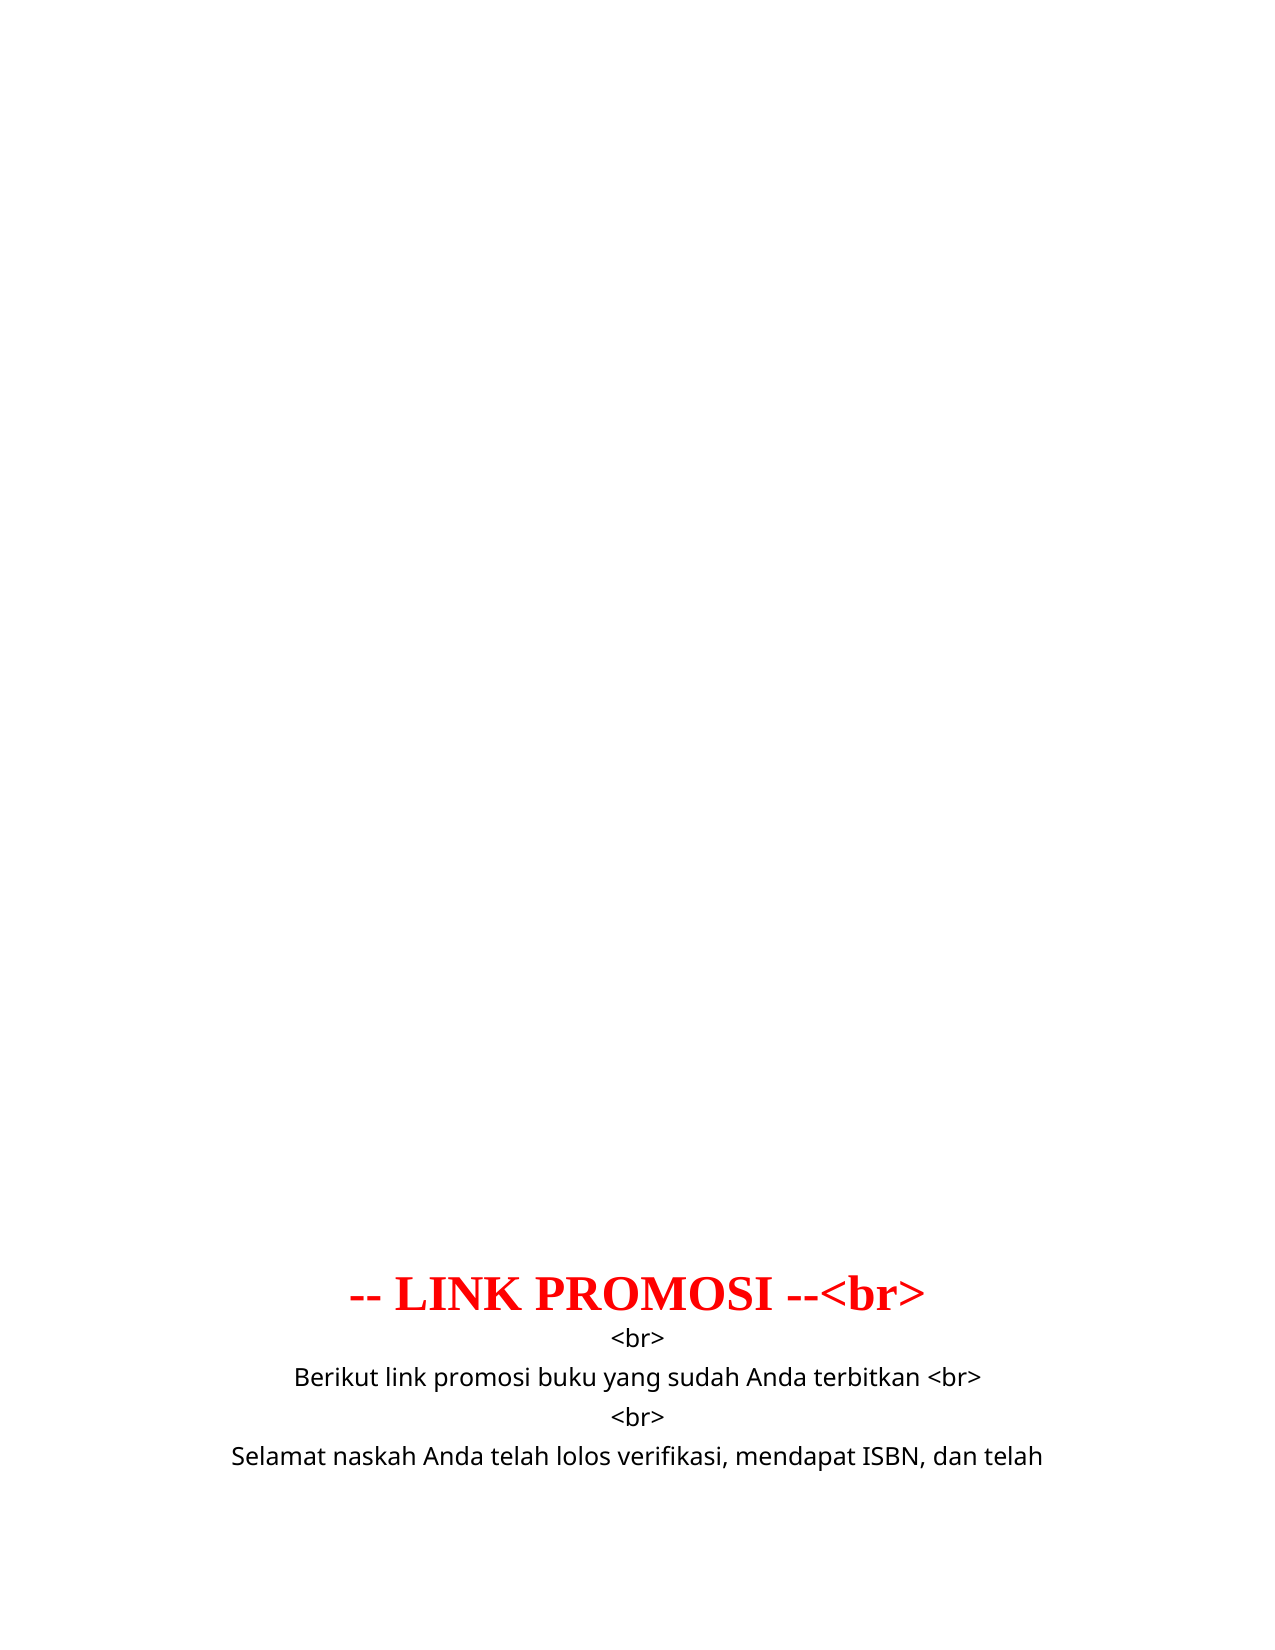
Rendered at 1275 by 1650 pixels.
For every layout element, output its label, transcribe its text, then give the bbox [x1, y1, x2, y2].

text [150, 1321, 1125, 1472]
text -- LINK PROMOSI --<br> [150, 1263, 1125, 1321]
